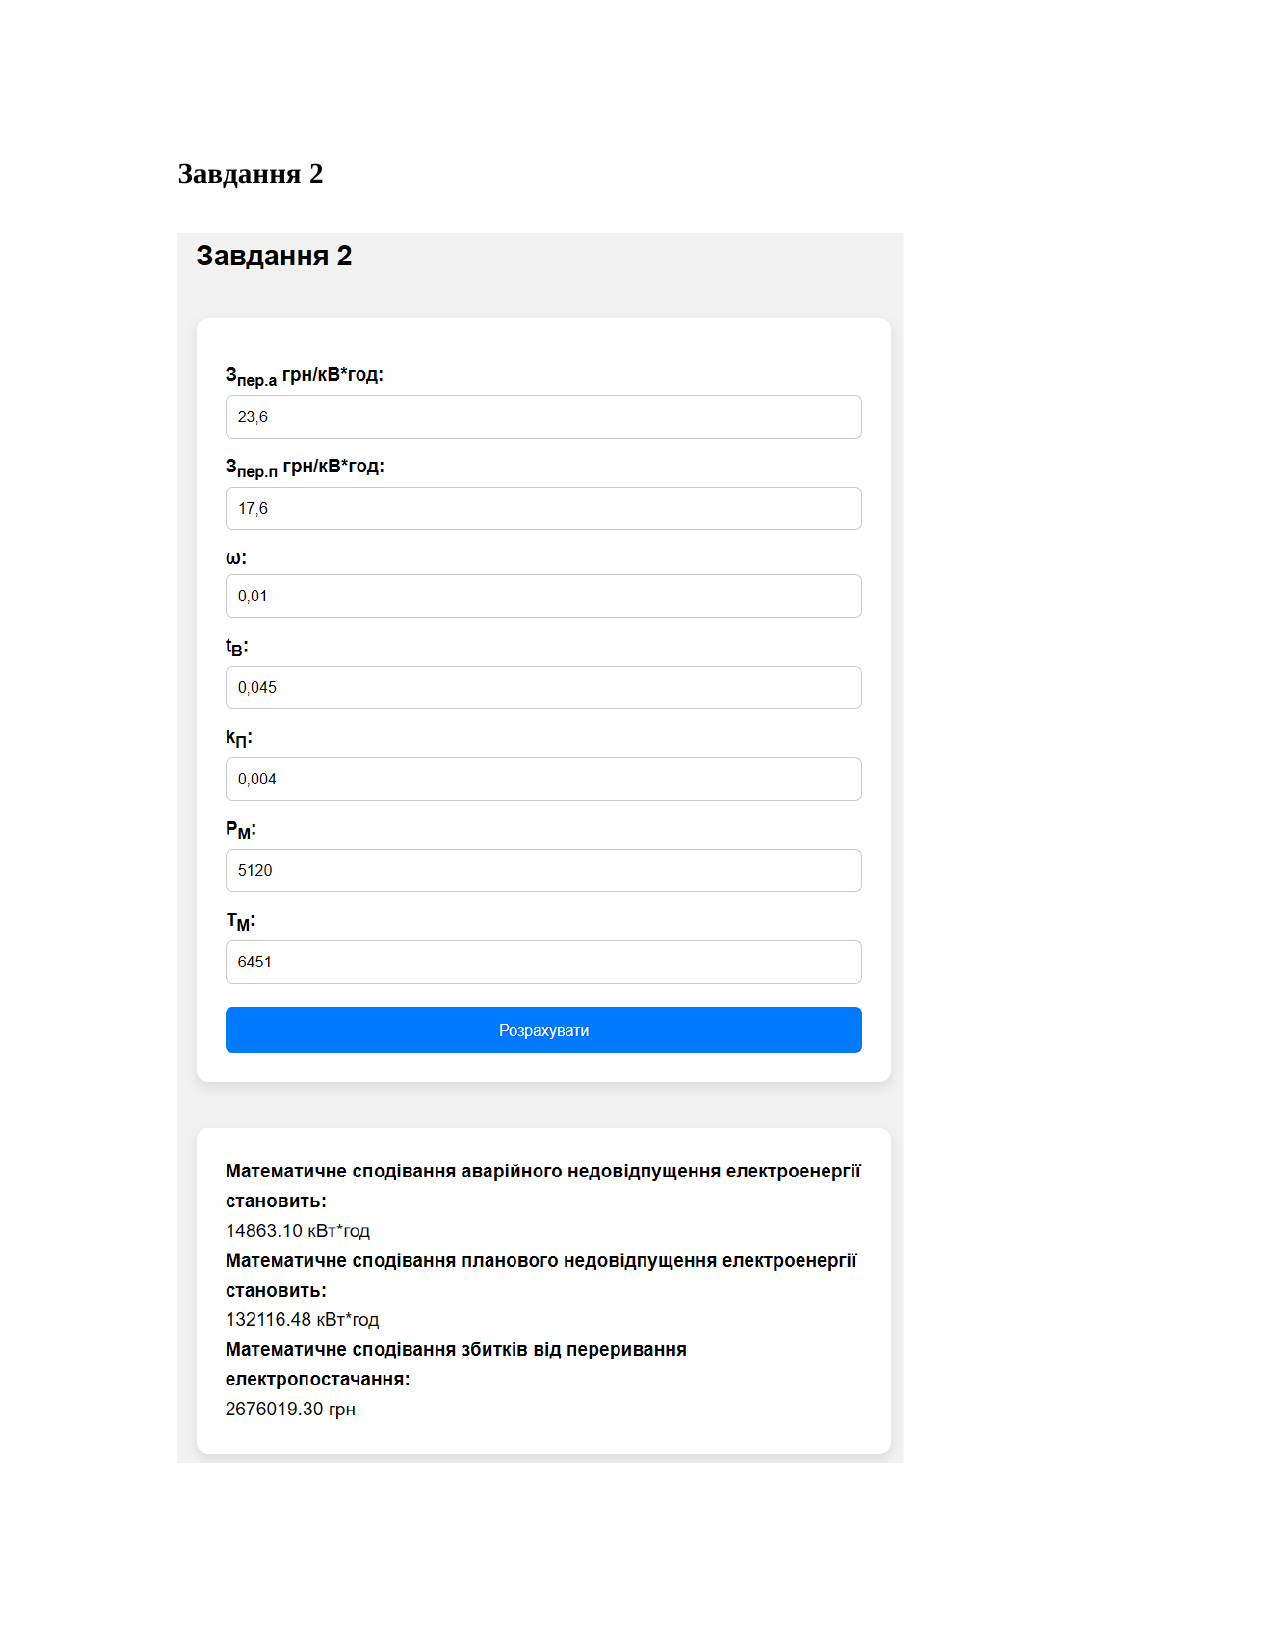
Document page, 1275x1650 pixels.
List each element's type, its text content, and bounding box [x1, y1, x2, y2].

text Завдання 2 [177, 157, 1186, 190]
picture [177, 233, 904, 1463]
